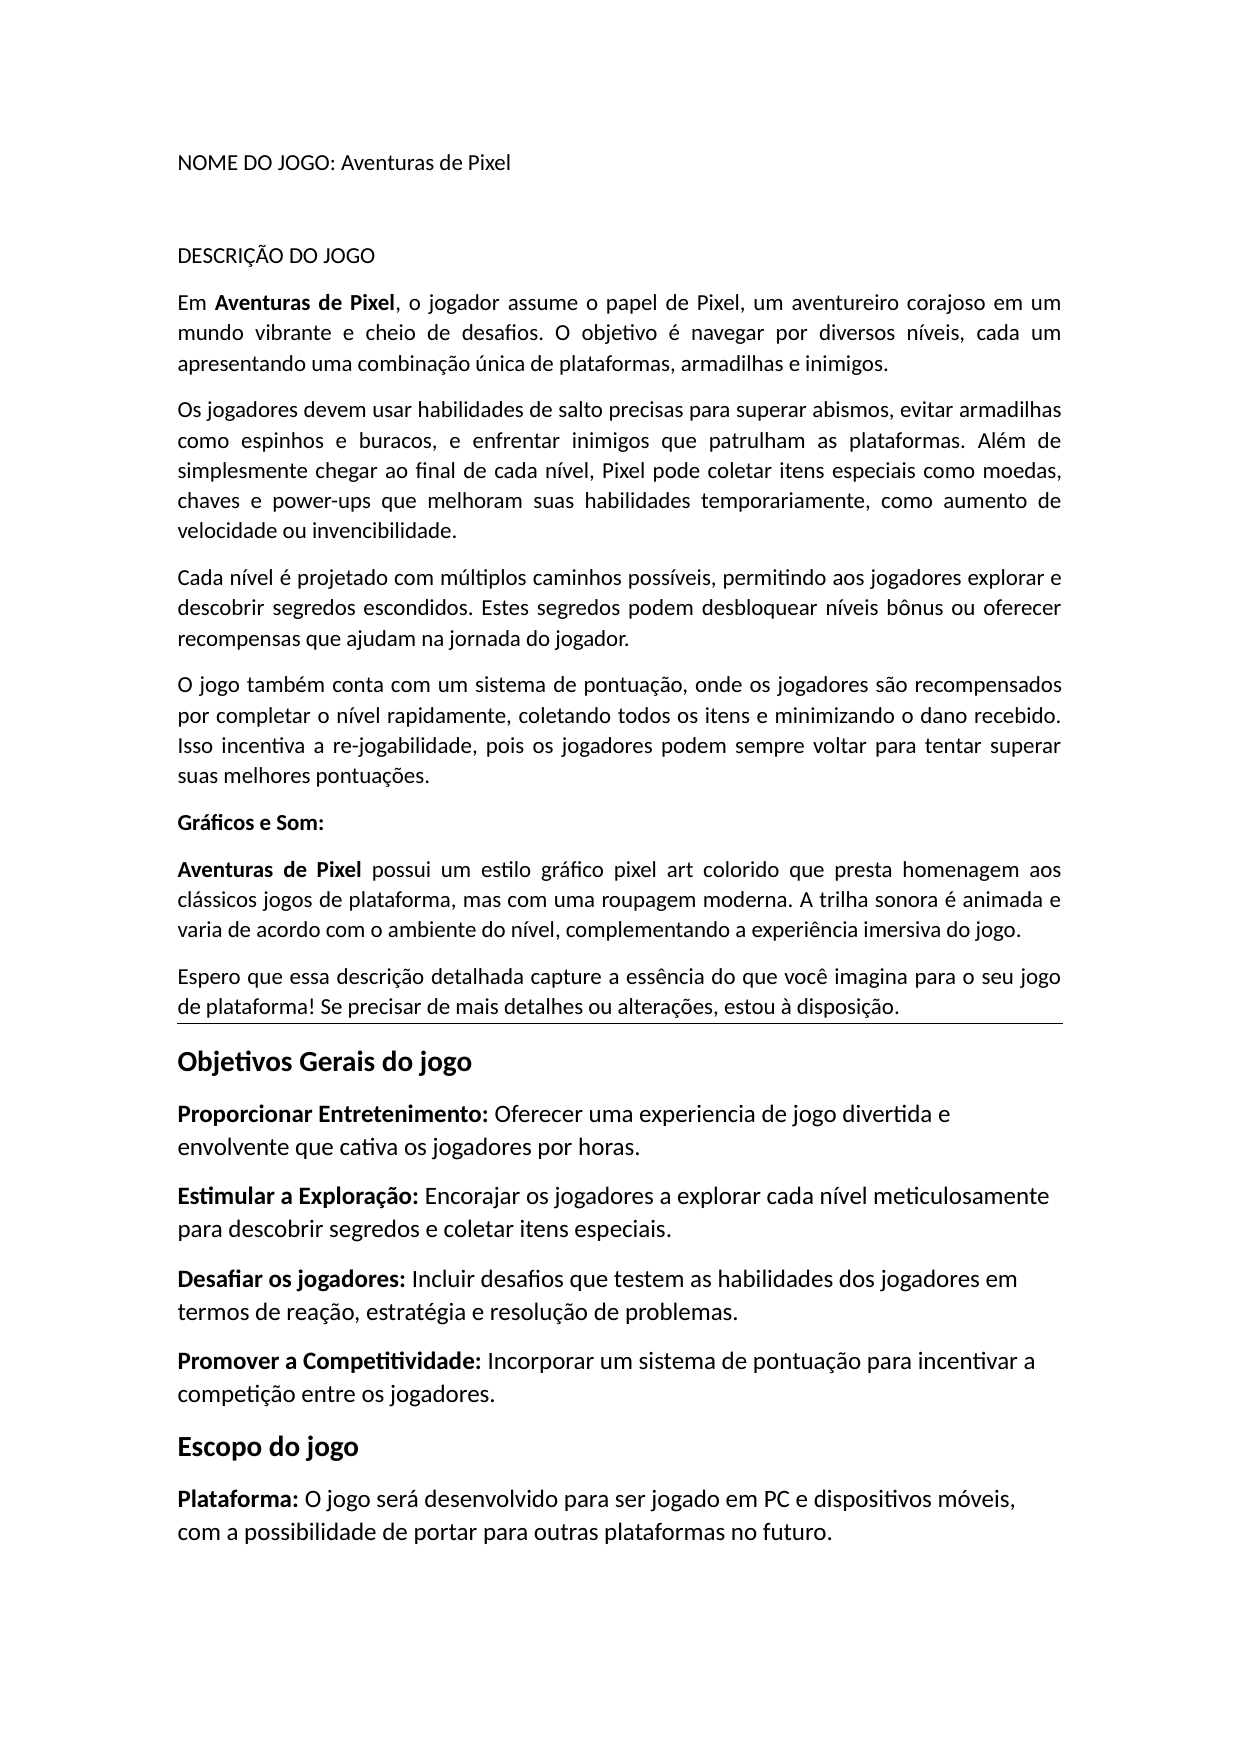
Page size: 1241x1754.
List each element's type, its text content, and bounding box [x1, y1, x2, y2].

text Proporcionar Entretenimento: Oferecer uma experiencia de jogo divertida e envolvente que cativa os jogadores por horas. [177, 1098, 1063, 1161]
text Escopo do jogo [177, 1428, 1063, 1464]
text Plataforma: O jogo será desenvolvido para ser jogado em PC e dispositivos móveis, com a possibilidade de portar para outras plataformas no futuro. [177, 1483, 1063, 1547]
text Os jogadores devem usar habilidades de salto precisas para superar abismos, evitar armadilhas como espinhos e buracos, e enfrentar inimigos que patrulham as plataformas. Além de simplesmente chegar ao final de cada nível, Pixel pode coletar itens especiais como moedas, chaves e power-ups que melhoram suas habilidades temporariamente, como aumento de velocidade ou invencibilidade. [177, 396, 1063, 544]
text NOME DO JOGO: Aventuras de Pixel [177, 148, 1063, 176]
text O jogo também conta com um sistema de pontuação, onde os jogadores são recompensados por completar o nível rapidamente, coletando todos os itens e minimizando o dano recebido. Isso incentiva a re-jogabilidade, pois os jogadores podem sempre voltar para tentar superar suas melhores pontuações. [177, 671, 1063, 789]
text Cada nível é projetado com múltiplos caminhos possíveis, permitindo aos jogadores explorar e descobrir segredos escondidos. Estes segredos podem desbloquear níveis bônus ou oferecer recompensas que ajudam na jornada do jogador. [177, 563, 1063, 652]
text Espero que essa descrição detalhada capture a essência do que você imagina para o seu jogo de plataforma! Se precisar de mais detalhes ou alterações, estou à disposição. [177, 962, 1063, 1023]
text Em Aventuras de Pixel, o jogador assume o papel de Pixel, um aventureiro corajoso em um mundo vibrante e cheio de desafios. O objetivo é navegar por diversos níveis, cada um apresentando uma combinação única de plataformas, armadilhas e inimigos. [177, 288, 1063, 377]
text Aventuras de Pixel possui um estilo gráfico pixel art colorido que presta homenagem aos clássicos jogos de plataforma, mas com uma roupagem moderna. A trilha sonora é animada e varia de acordo com o ambiente do nível, complementando a experiência imersiva do jogo. [177, 855, 1063, 943]
text Estimular a Exploração: Encorajar os jogadores a explorar cada nível meticulosamente para descobrir segredos e coletar itens especiais. [177, 1181, 1063, 1244]
text Desafiar os jogadores: Incluir desafios que testem as habilidades dos jogadores em termos de reação, estratégia e resolução de problemas. [177, 1263, 1063, 1326]
text DESCRIÇÃO DO JOGO [177, 241, 1063, 269]
text Objetivos Gerais do jogo [177, 1043, 1063, 1078]
text Promover a Competitividade: Incorporar um sistema de pontuação para incentivar a competição entre os jogadores. [177, 1346, 1063, 1409]
text Gráficos e Som: [177, 808, 1063, 836]
